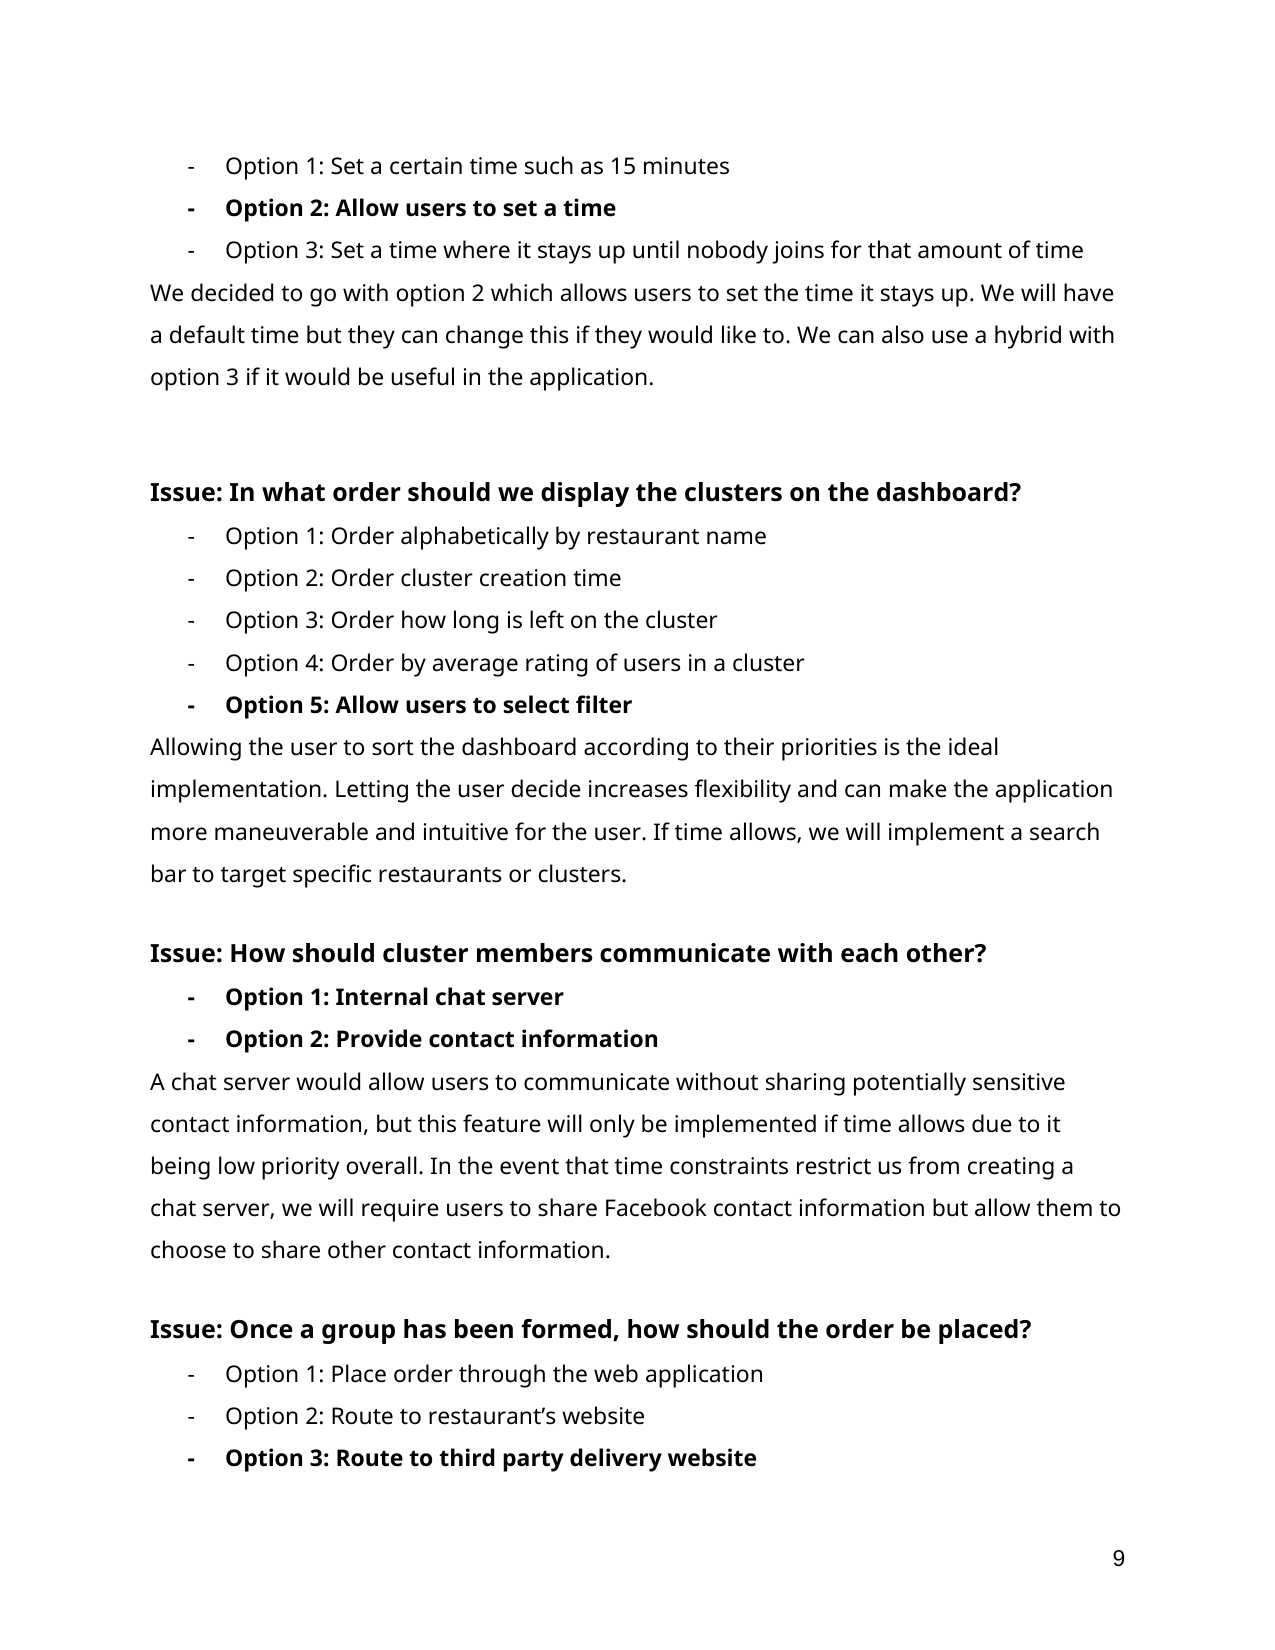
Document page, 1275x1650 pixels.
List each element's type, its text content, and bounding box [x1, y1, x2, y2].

list Option 5: Allow users to select filter [187, 689, 1125, 720]
text Issue: Once a group has been formed, how should the order be placed? [150, 1312, 1125, 1346]
text Issue: How should cluster members communicate with each other? [150, 935, 1125, 969]
list Option 2: Allow users to set a time [187, 192, 1125, 223]
list Option 3: Order how long is left on the cluster [187, 604, 1125, 636]
text We decided to go with option 2 which allows users to set the time it stays up. We will have a default time but they can change this if they would like to. We can also use a hybrid with option 3 if it would be useful in the application. [150, 277, 1125, 392]
list Option 3: Route to third party delivery website [187, 1442, 1125, 1474]
list Option 1: Place order through the web application [187, 1358, 1125, 1389]
list Option 4: Order by average rating of users in a cluster [187, 647, 1125, 678]
list Option 1: Internal chat server [187, 981, 1125, 1012]
list Option 3: Set a time where it stays up until nobody joins for that amount of time [187, 234, 1125, 266]
text Allowing the user to sort the dashboard according to their priorities is the ideal implementation. Letting the user decide increases flexibility and can make the application more maneuverable and intuitive for the user. If time allows, we will implement a search bar to target specific restaurants or clusters. [150, 731, 1125, 889]
list Option 1: Order alphabetically by restaurant name [187, 520, 1125, 551]
list Option 1: Set a certain time such as 15 minutes [187, 150, 1125, 181]
list Option 2: Provide contact information [187, 1023, 1125, 1055]
text Issue: In what order should we display the clusters on the dashboard? [150, 474, 1125, 508]
list Option 2: Route to restaurant’s website [187, 1400, 1125, 1431]
list Option 2: Order cluster creation time [187, 562, 1125, 593]
text A chat server would allow users to communicate without sharing potentially sensitive contact information, but this feature will only be implemented if time allows due to it being low priority overall. In the event that time constraints restrict us from creating a chat server, we will require users to share Facebook contact information but allow them to choose to share other contact information. [150, 1066, 1125, 1266]
